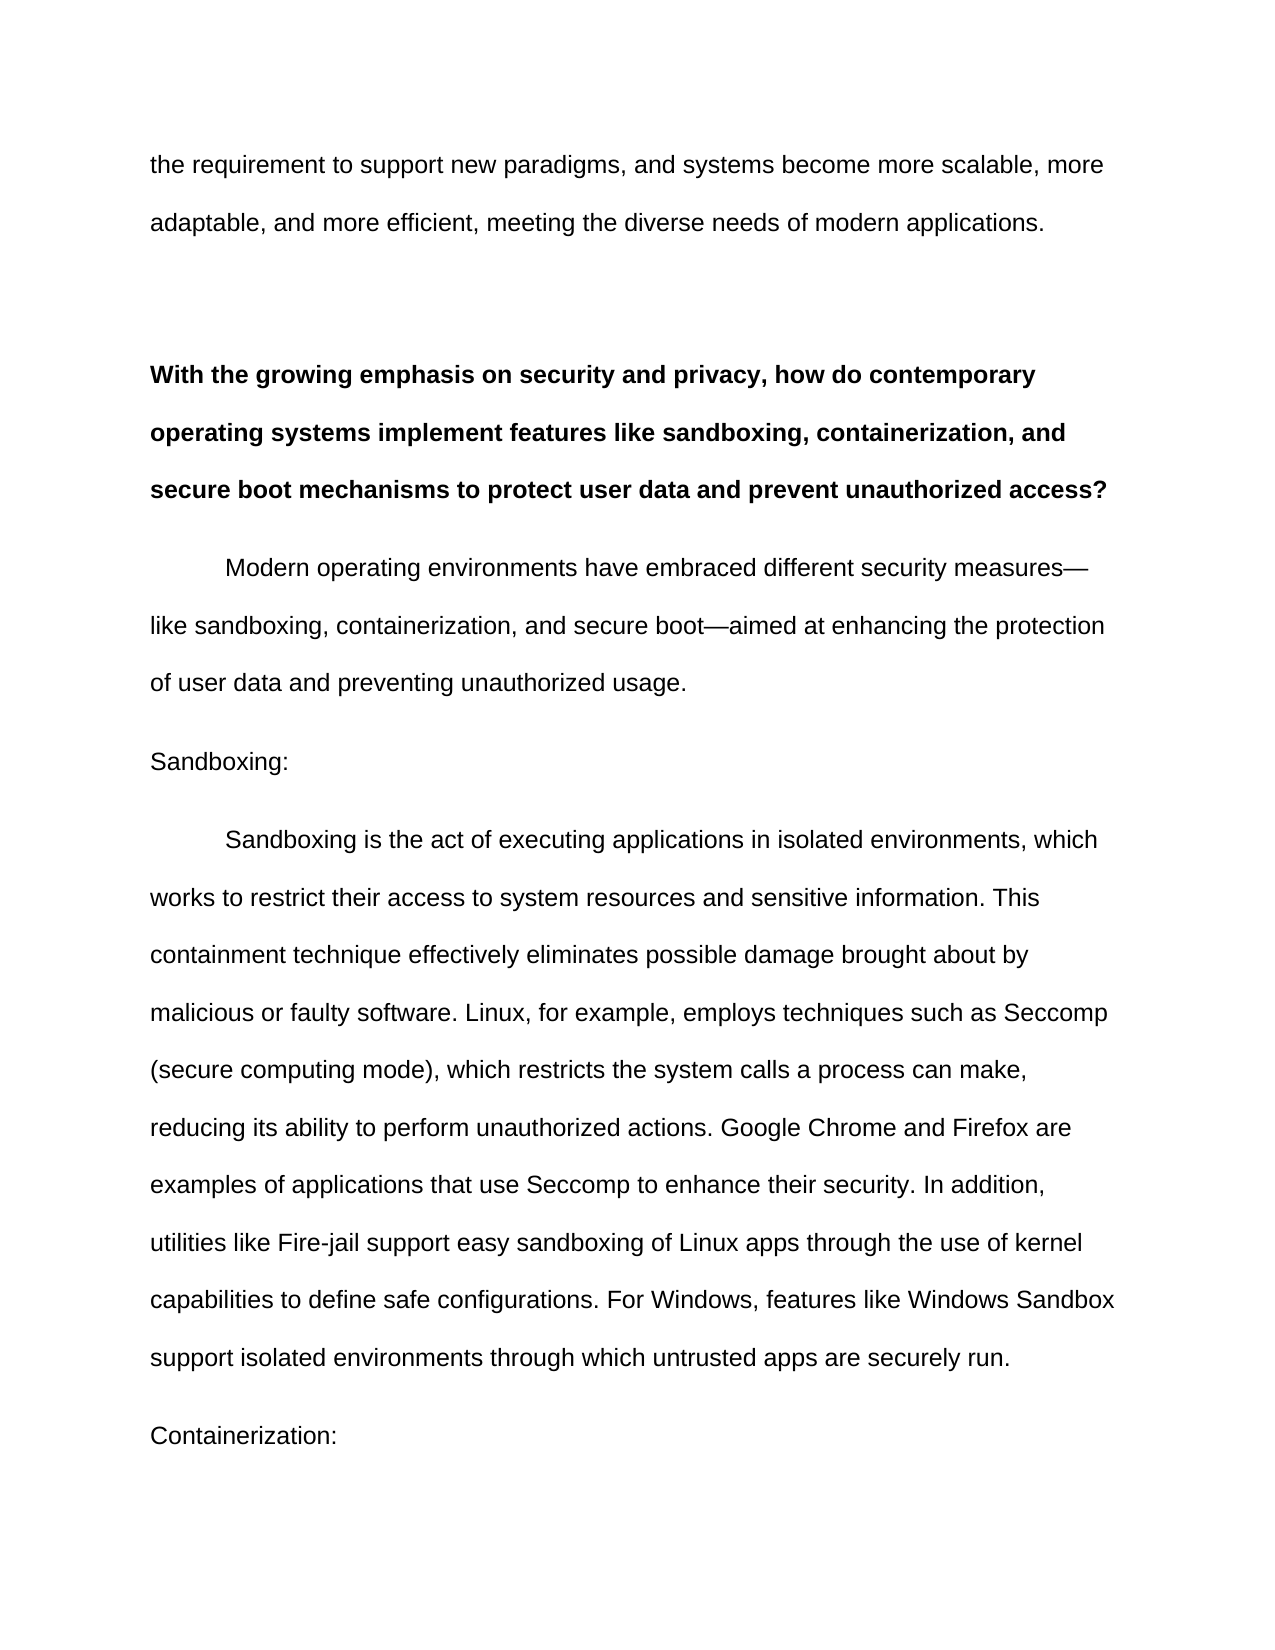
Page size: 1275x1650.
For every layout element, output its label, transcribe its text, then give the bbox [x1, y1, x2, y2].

text Modern operating environments have embraced different security measures—like sandboxing, containerization, and secure boot—aimed at enhancing the protection of user data and preventing unauthorized usage. [150, 553, 1125, 697]
text Sandboxing: [150, 747, 1125, 775]
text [150, 150, 1125, 236]
text With the growing emphasis on security and privacy, how do contemporary operating systems implement features like sandboxing, containerization, and secure boot mechanisms to protect user data and prevent unauthorized access? [150, 360, 1125, 504]
text Sandboxing is the act of executing applications in isolated environments, which works to restrict their access to system resources and sensitive information. This containment technique effectively eliminates possible damage brought about by malicious or faulty software. Linux, for example, employs techniques such as Seccomp (secure computing mode), which restricts the system calls a process can make, reducing its ability to perform unauthorized actions. Google Chrome and Firefox are examples of applications that use Seccomp to enhance their security. In addition, utilities like Fire-jail support easy sandboxing of Linux apps through the use of kernel capabilities to define safe configurations. For Windows, features like Windows Sandbox support isolated environments through which untrusted apps are securely run. [150, 825, 1125, 1371]
text Containerization: [150, 1421, 1125, 1449]
